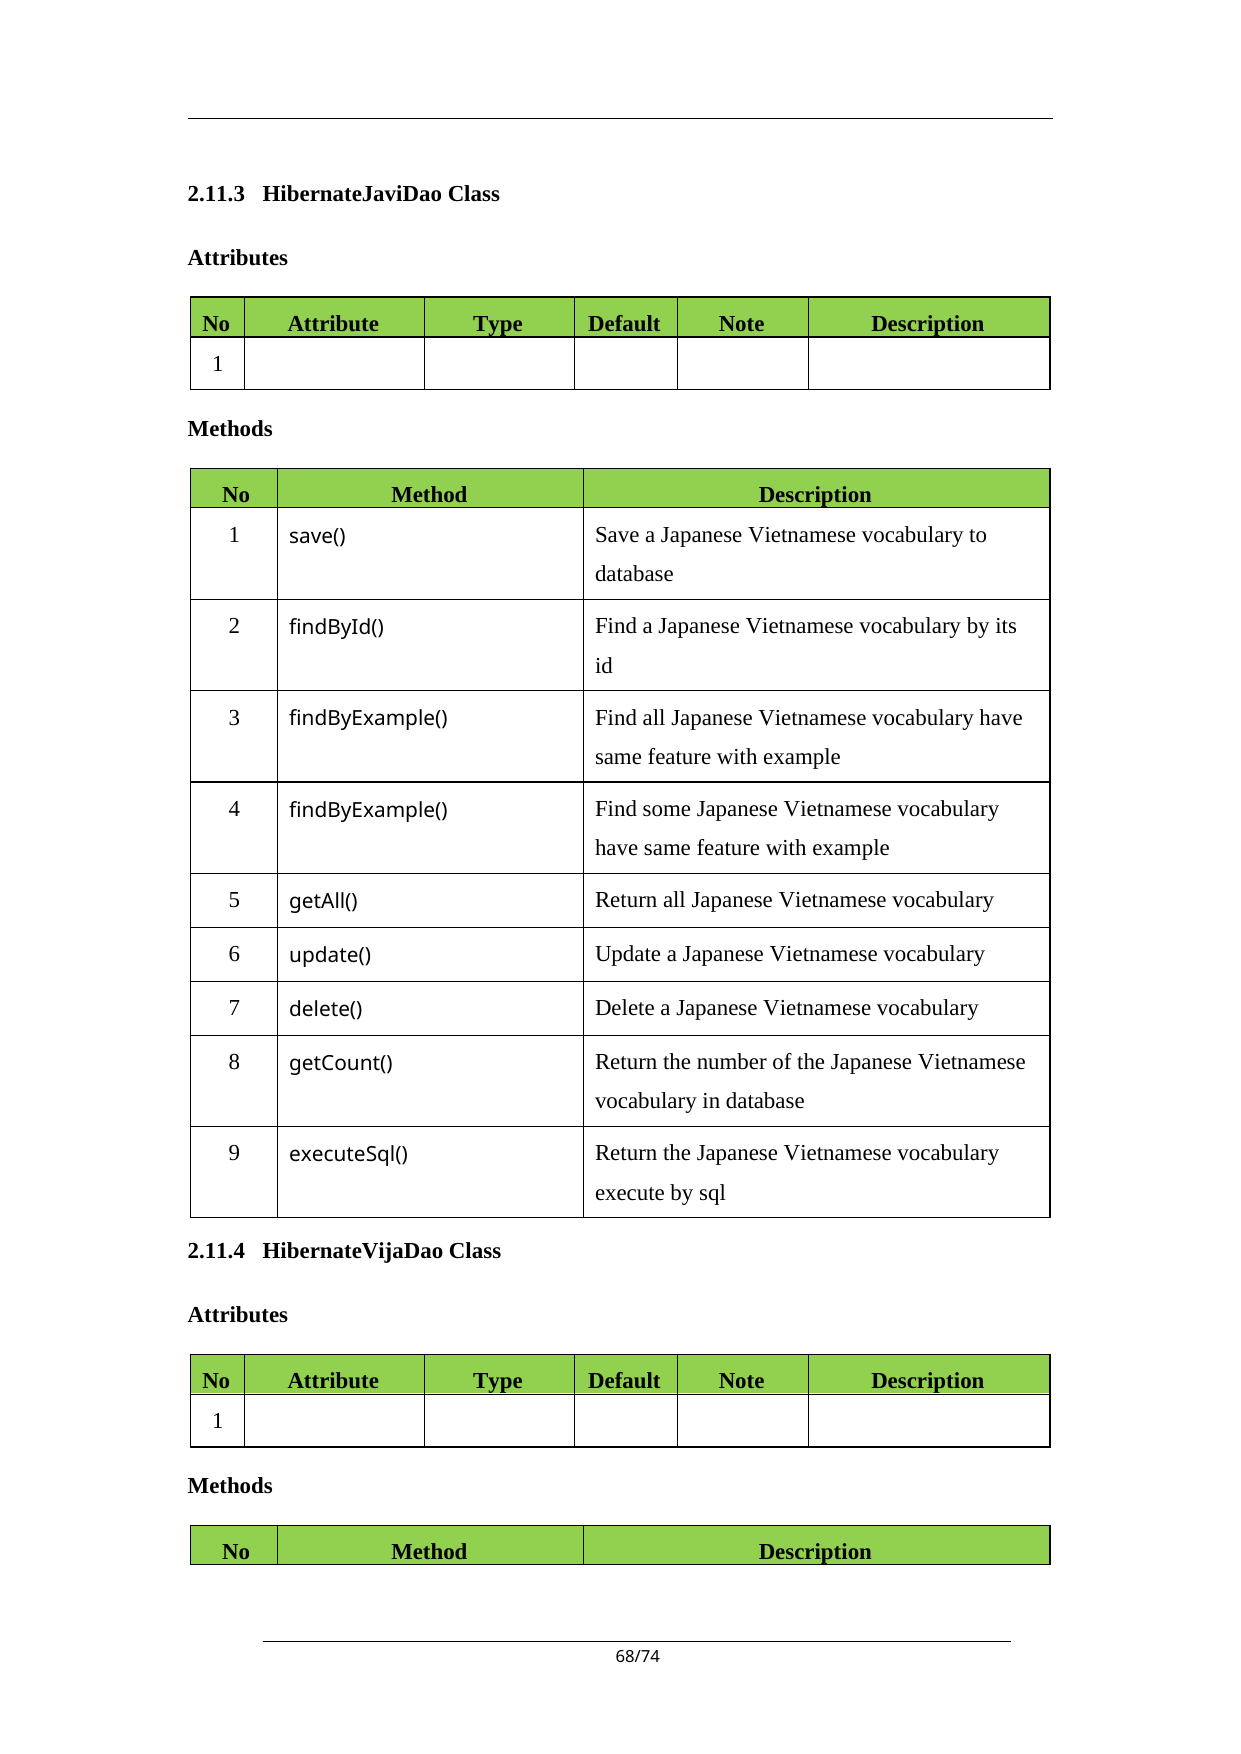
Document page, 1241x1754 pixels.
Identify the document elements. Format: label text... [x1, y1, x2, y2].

subtitle Attributes [187, 1302, 1053, 1328]
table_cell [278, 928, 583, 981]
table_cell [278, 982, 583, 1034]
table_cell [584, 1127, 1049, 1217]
subtitle Methods [187, 415, 1053, 442]
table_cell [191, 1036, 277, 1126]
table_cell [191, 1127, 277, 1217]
subtitle HibernateVijaDao Class [187, 1237, 1053, 1263]
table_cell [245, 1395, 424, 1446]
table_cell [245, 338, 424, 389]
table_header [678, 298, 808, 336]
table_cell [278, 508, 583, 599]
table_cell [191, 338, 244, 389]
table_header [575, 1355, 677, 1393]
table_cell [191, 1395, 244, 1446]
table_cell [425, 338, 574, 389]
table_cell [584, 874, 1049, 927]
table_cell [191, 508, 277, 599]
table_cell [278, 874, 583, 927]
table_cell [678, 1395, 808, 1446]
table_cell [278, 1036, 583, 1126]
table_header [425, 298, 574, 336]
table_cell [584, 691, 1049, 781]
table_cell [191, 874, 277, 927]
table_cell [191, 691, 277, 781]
subtitle HibernateJaviDao Class [187, 180, 1053, 206]
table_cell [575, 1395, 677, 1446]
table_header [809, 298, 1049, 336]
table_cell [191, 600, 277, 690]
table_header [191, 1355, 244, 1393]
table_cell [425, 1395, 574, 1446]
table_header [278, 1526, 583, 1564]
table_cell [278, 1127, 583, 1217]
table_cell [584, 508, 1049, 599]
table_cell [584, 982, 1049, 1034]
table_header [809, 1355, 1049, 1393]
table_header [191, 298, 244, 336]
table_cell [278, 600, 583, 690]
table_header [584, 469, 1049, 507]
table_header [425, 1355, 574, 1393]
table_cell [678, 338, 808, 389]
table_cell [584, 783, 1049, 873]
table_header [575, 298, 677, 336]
subtitle Attributes [187, 244, 1053, 271]
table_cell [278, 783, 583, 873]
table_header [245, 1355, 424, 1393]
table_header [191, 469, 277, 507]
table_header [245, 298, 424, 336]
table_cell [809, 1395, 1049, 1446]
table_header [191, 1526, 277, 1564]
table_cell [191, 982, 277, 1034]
subtitle Methods [187, 1472, 1053, 1499]
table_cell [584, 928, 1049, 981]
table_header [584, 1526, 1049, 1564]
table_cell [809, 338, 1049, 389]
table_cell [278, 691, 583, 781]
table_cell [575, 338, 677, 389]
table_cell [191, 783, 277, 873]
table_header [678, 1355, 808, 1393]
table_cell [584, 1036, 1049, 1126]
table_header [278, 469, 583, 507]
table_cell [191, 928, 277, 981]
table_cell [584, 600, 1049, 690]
